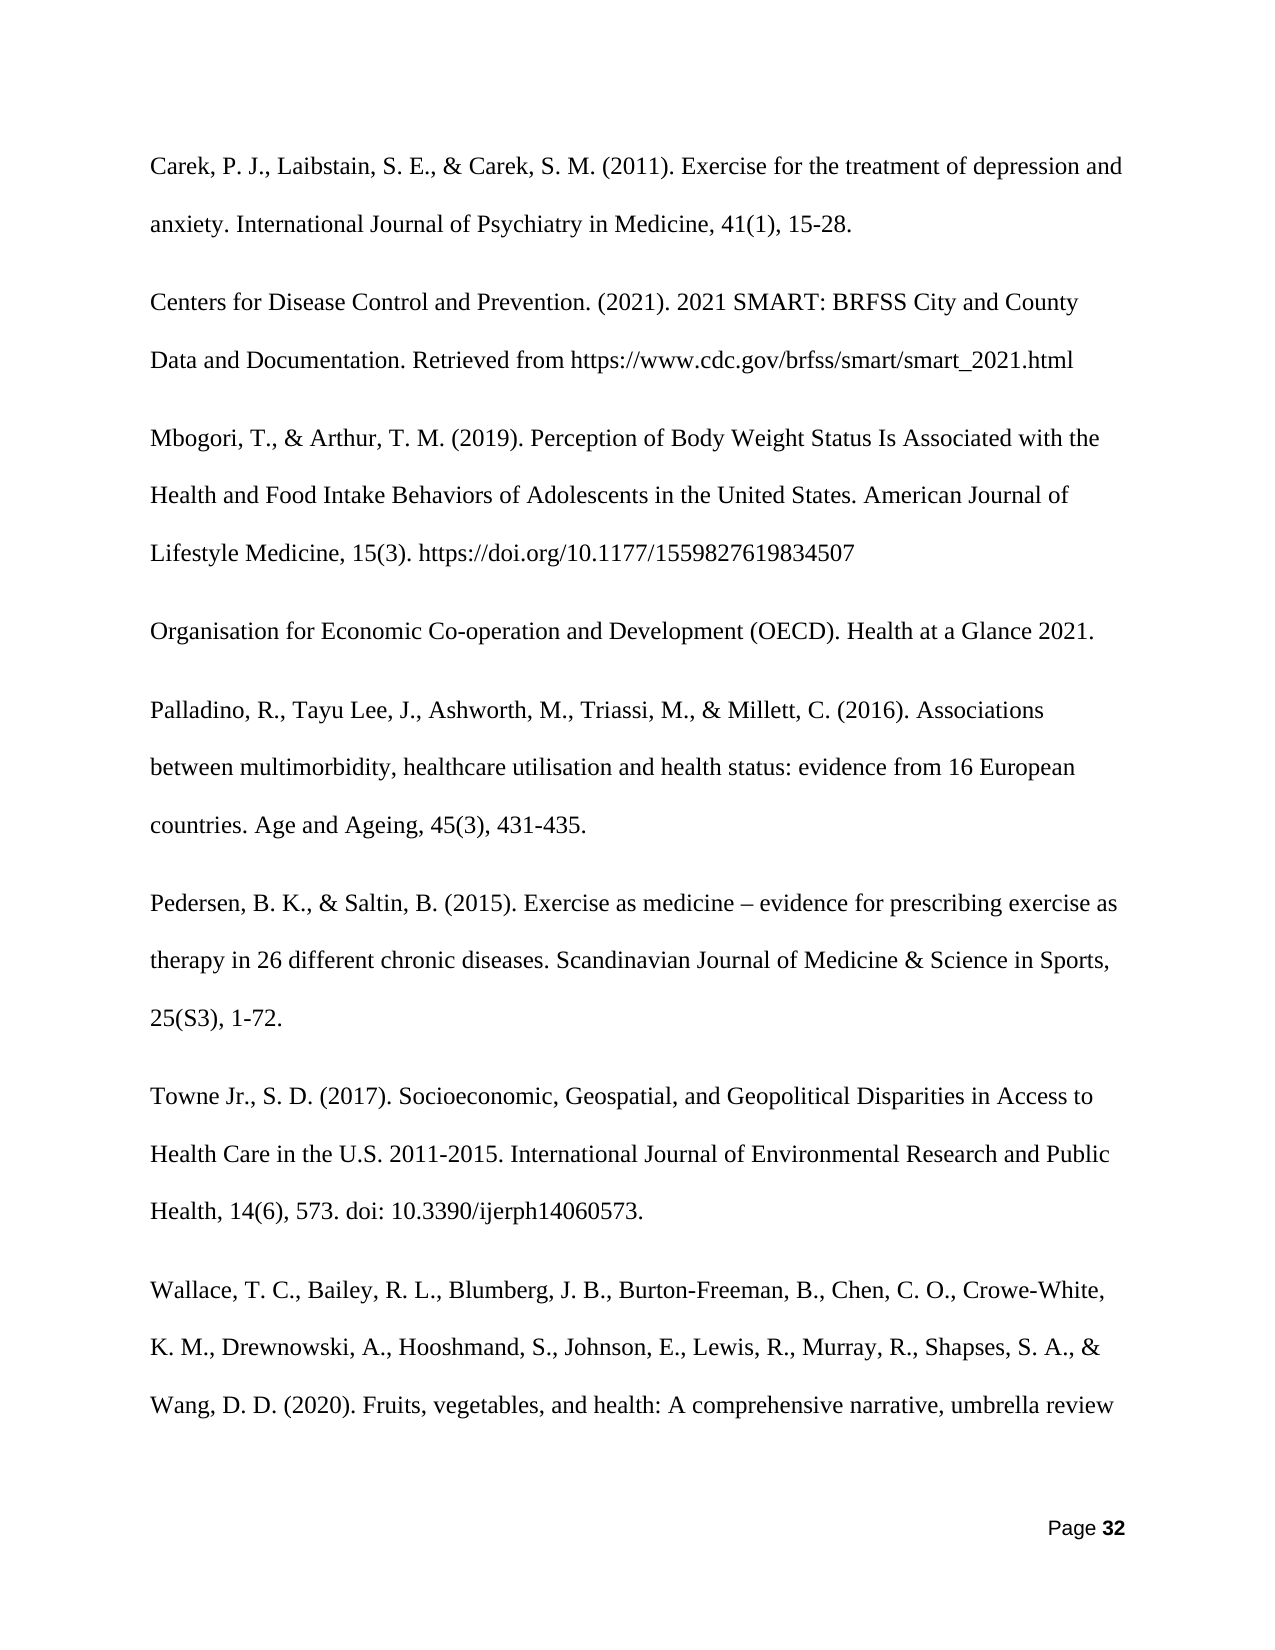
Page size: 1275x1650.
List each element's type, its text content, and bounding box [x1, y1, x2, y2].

text Centers for Disease Control and Prevention. (2021). 2021 SMART: BRFSS City and County Data and Documentation. Retrieved from https://www.cdc.gov/brfss/smart/smart_2021.html [150, 287, 1125, 373]
text Carek, P. J., Laibstain, S. E., & Carek, S. M. (2011). Exercise for the treatment of depression and anxiety. International Journal of Psychiatry in Medicine, 41(1), 15-28. [150, 151, 1125, 238]
text Organisation for Economic Co-operation and Development (OECD). Health at a Glance 2021. [150, 616, 1125, 645]
text Mbogori, T., & Arthur, T. M. (2019). Perception of Body Weight Status Is Associated with the Health and Food Intake Behaviors of Adolescents in the United States. American Journal of Lifestyle Medicine, 15(3). https://doi.org/10.1177/1559827619834507 [150, 423, 1125, 567]
text Towne Jr., S. D. (2017). Socioeconomic, Geospatial, and Geopolitical Disparities in Access to Health Care in the U.S. 2011-2015. International Journal of Environmental Research and Public Health, 14(6), 573. doi: 10.3390/ijerph14060573. [150, 1081, 1125, 1225]
text Pedersen, B. K., & Saltin, B. (2015). Exercise as medicine – evidence for prescribing exercise as therapy in 26 different chronic diseases. Scandinavian Journal of Medicine & Science in Sports, 25(S3), 1-72. [150, 888, 1125, 1032]
text Palladino, R., Tayu Lee, J., Ashworth, M., Triassi, M., & Millett, C. (2016). Associations between multimorbidity, healthcare utilisation and health status: evidence from 16 European countries. Age and Ageing, 45(3), 431-435. [150, 695, 1125, 838]
